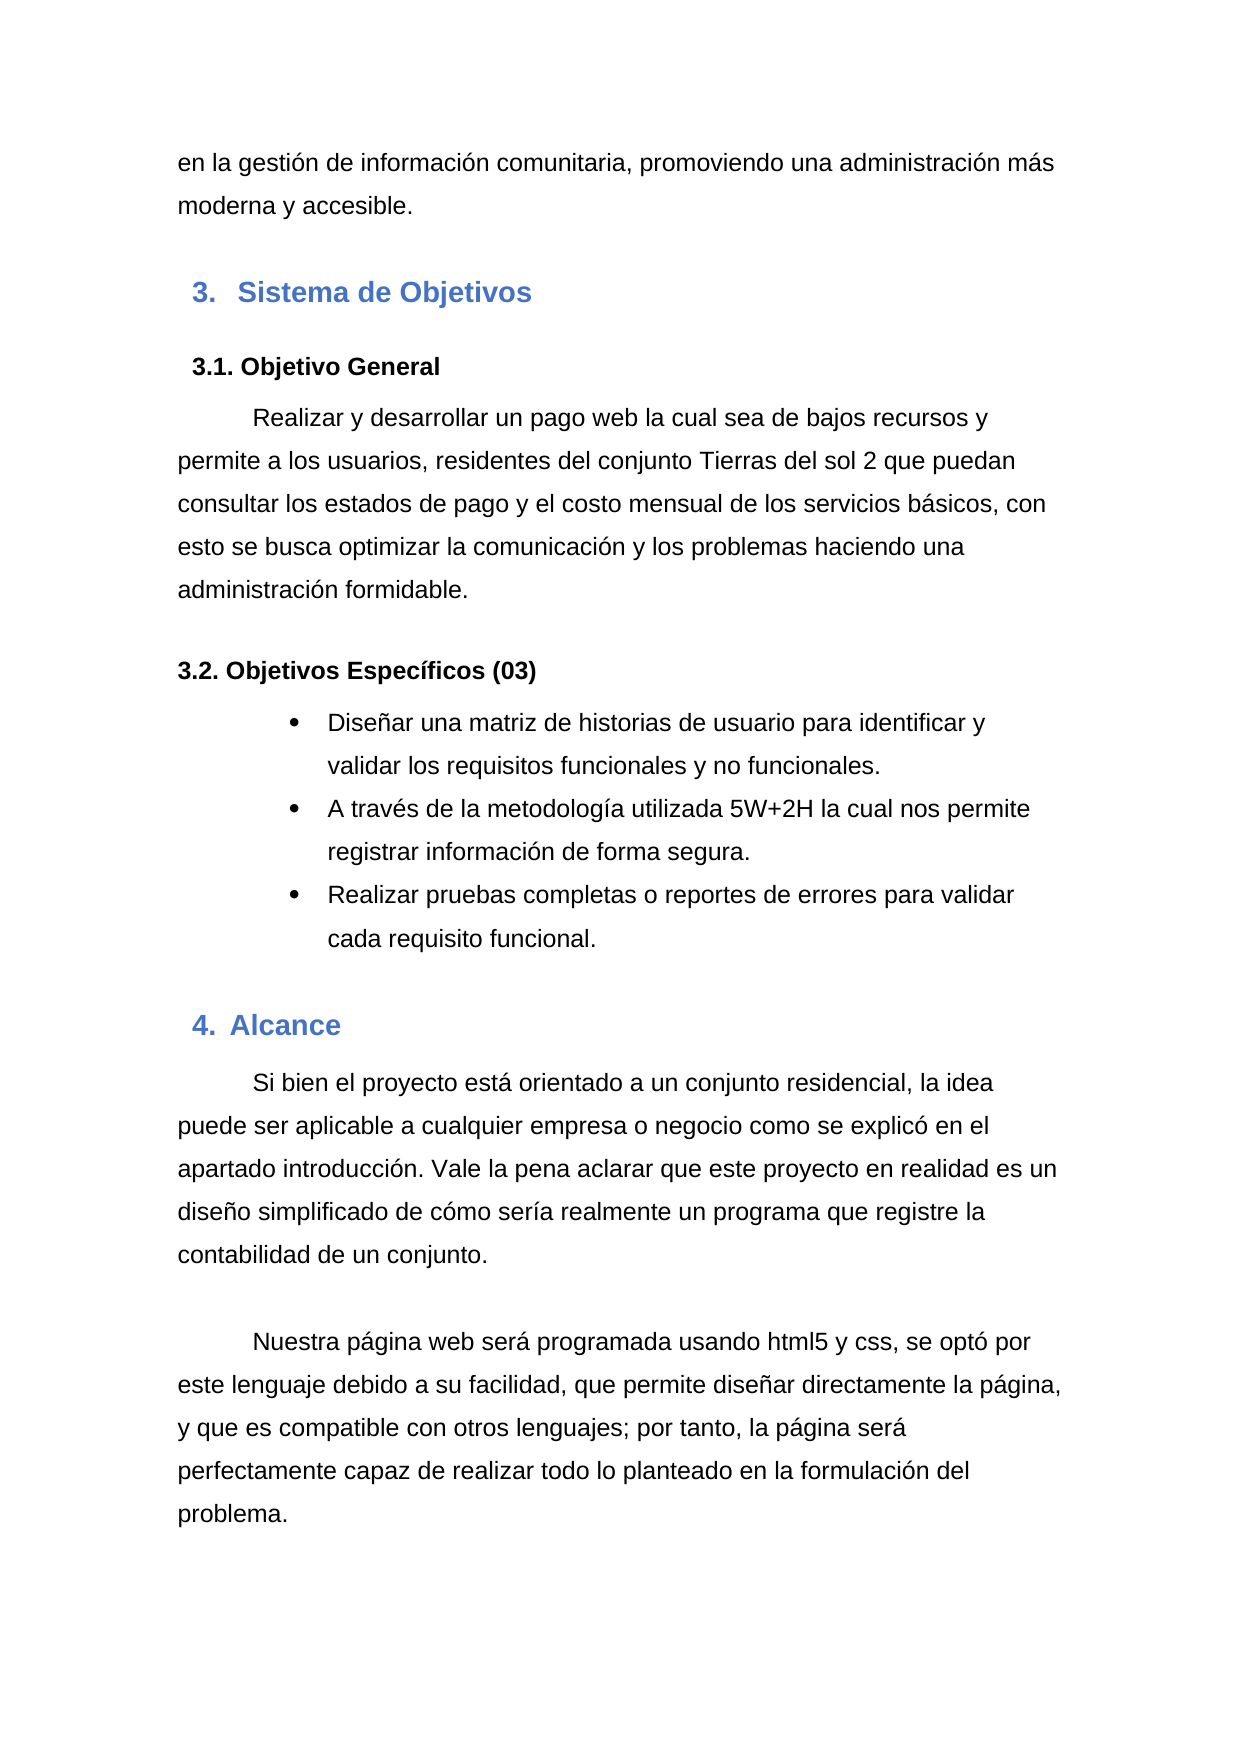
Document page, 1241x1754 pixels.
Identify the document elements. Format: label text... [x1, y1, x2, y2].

text Si bien el proyecto está orientado a un conjunto residencial, la idea puede ser aplicable a cualquier empresa o negocio como se explicó en el apartado introducción. Vale la pena aclarar que este proyecto en realidad es un diseño simplificado de cómo sería realmente un programa que registre la contabilidad de un conjunto. [177, 1068, 1063, 1269]
list Sistema de Objetivos [192, 276, 1063, 309]
text Realizar y desarrollar un pago web la cual sea de bajos recursos y permite a los usuarios, residentes del conjunto Tierras del sol 2 que puedan consultar los estados de pago y el costo mensual de los servicios básicos, con esto se busca optimizar la comunicación y los problemas haciendo una administración formidable. [177, 403, 1063, 604]
subtitle 3.2. Objetivos Específicos (03) [177, 656, 1063, 685]
list Realizar pruebas completas o reportes de errores para validar cada requisito funcional. [290, 880, 1063, 952]
list Diseñar una matriz de historias de usuario para identificar y validar los requisitos funcionales y no funcionales. [290, 708, 1063, 779]
list A través de la metodología utilizada 5W+2H la cual nos permite registrar información de forma segura. [290, 794, 1063, 866]
text Nuestra página web será programada usando html5 y css, se optó por este lenguaje debido a su facilidad, que permite diseñar directamente la página, y que es compatible con otros lenguajes; por tanto, la página será perfectamente capaz de realizar todo lo planteado en la formulación del problema. [177, 1326, 1063, 1528]
list Alcance [192, 1008, 1063, 1042]
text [177, 148, 1063, 219]
subtitle Objetivo General [192, 352, 1063, 380]
